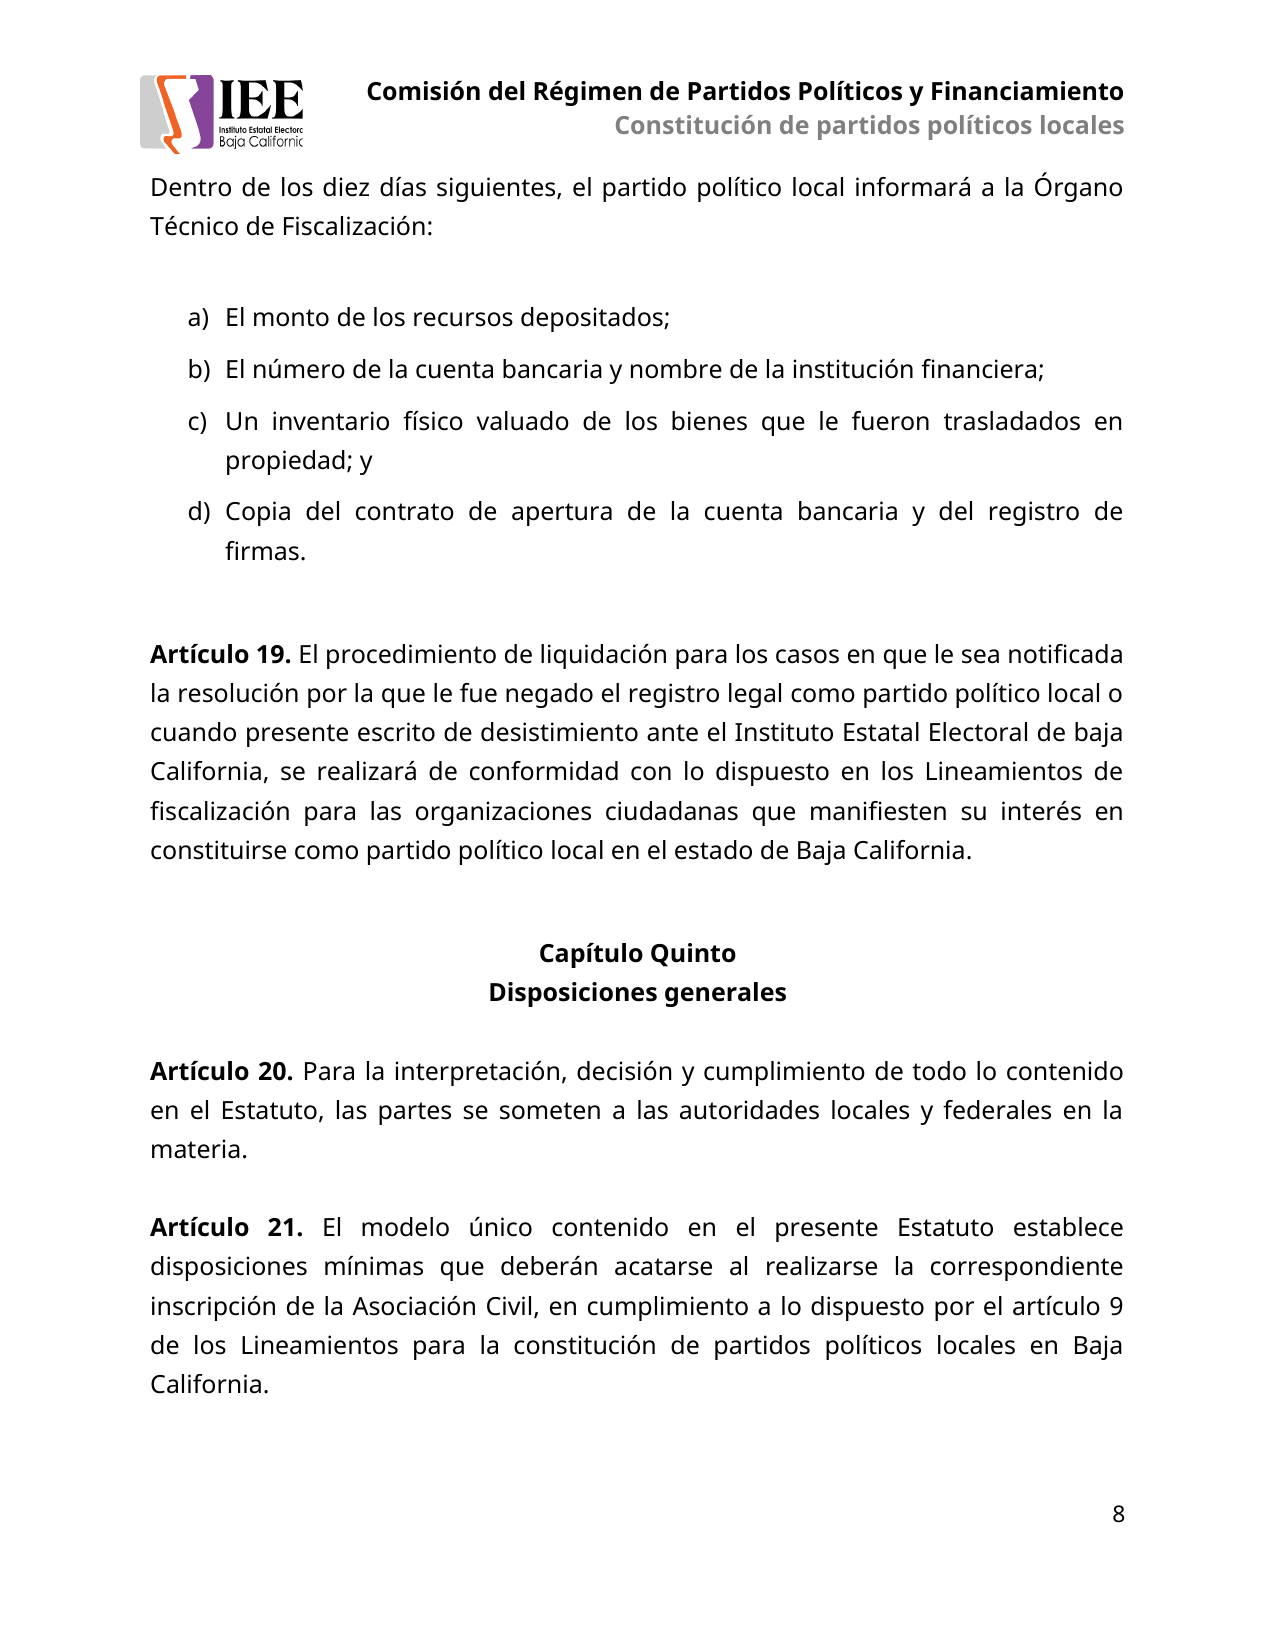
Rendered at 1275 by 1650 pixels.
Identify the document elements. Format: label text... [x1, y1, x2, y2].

text Artículo 19. El procedimiento de liquidación para los casos en que le sea notificada la resolución por la que le fue negado el registro legal como partido político local o cuando presente escrito de desistimiento ante el Instituto Estatal Electoral de baja California, se realizará de conformidad con lo dispuesto en los Lineamientos de fiscalización para las organizaciones ciudadanas que manifiesten su interés en constituirse como partido político local en el estado de Baja California. [150, 637, 1125, 866]
list Un inventario físico valuado de los bienes que le fueron trasladados en propiedad; y [187, 403, 1125, 476]
text Artículo 20. Para la interpretación, decisión y cumplimiento de todo lo contenido en el Estatuto, las partes se someten a las autoridades locales y federales en la materia. [150, 1053, 1125, 1166]
text Artículo 21. El modelo único contenido en el presente Estatuto establece disposiciones mínimas que deberán acatarse al realizarse la correspondiente inscripción de la Asociación Civil, en cumplimiento a lo dispuesto por el artículo 9 de los Lineamientos para la constitución de partidos políticos locales en Baja California. [150, 1210, 1125, 1401]
text Capítulo Quinto [150, 936, 1125, 970]
picture [140, 75, 303, 154]
text Dentro de los diez días siguientes, el partido político local informará a la Órgano Técnico de Fiscalización: [150, 170, 1125, 243]
list El número de la cuenta bancaria y nombre de la institución financiera; [187, 352, 1125, 386]
list Copia del contrato de apertura de la cuenta bancaria y del registro de firmas. [187, 494, 1125, 567]
text Disposiciones generales [150, 975, 1125, 1009]
list El monto de los recursos depositados; [187, 300, 1125, 334]
